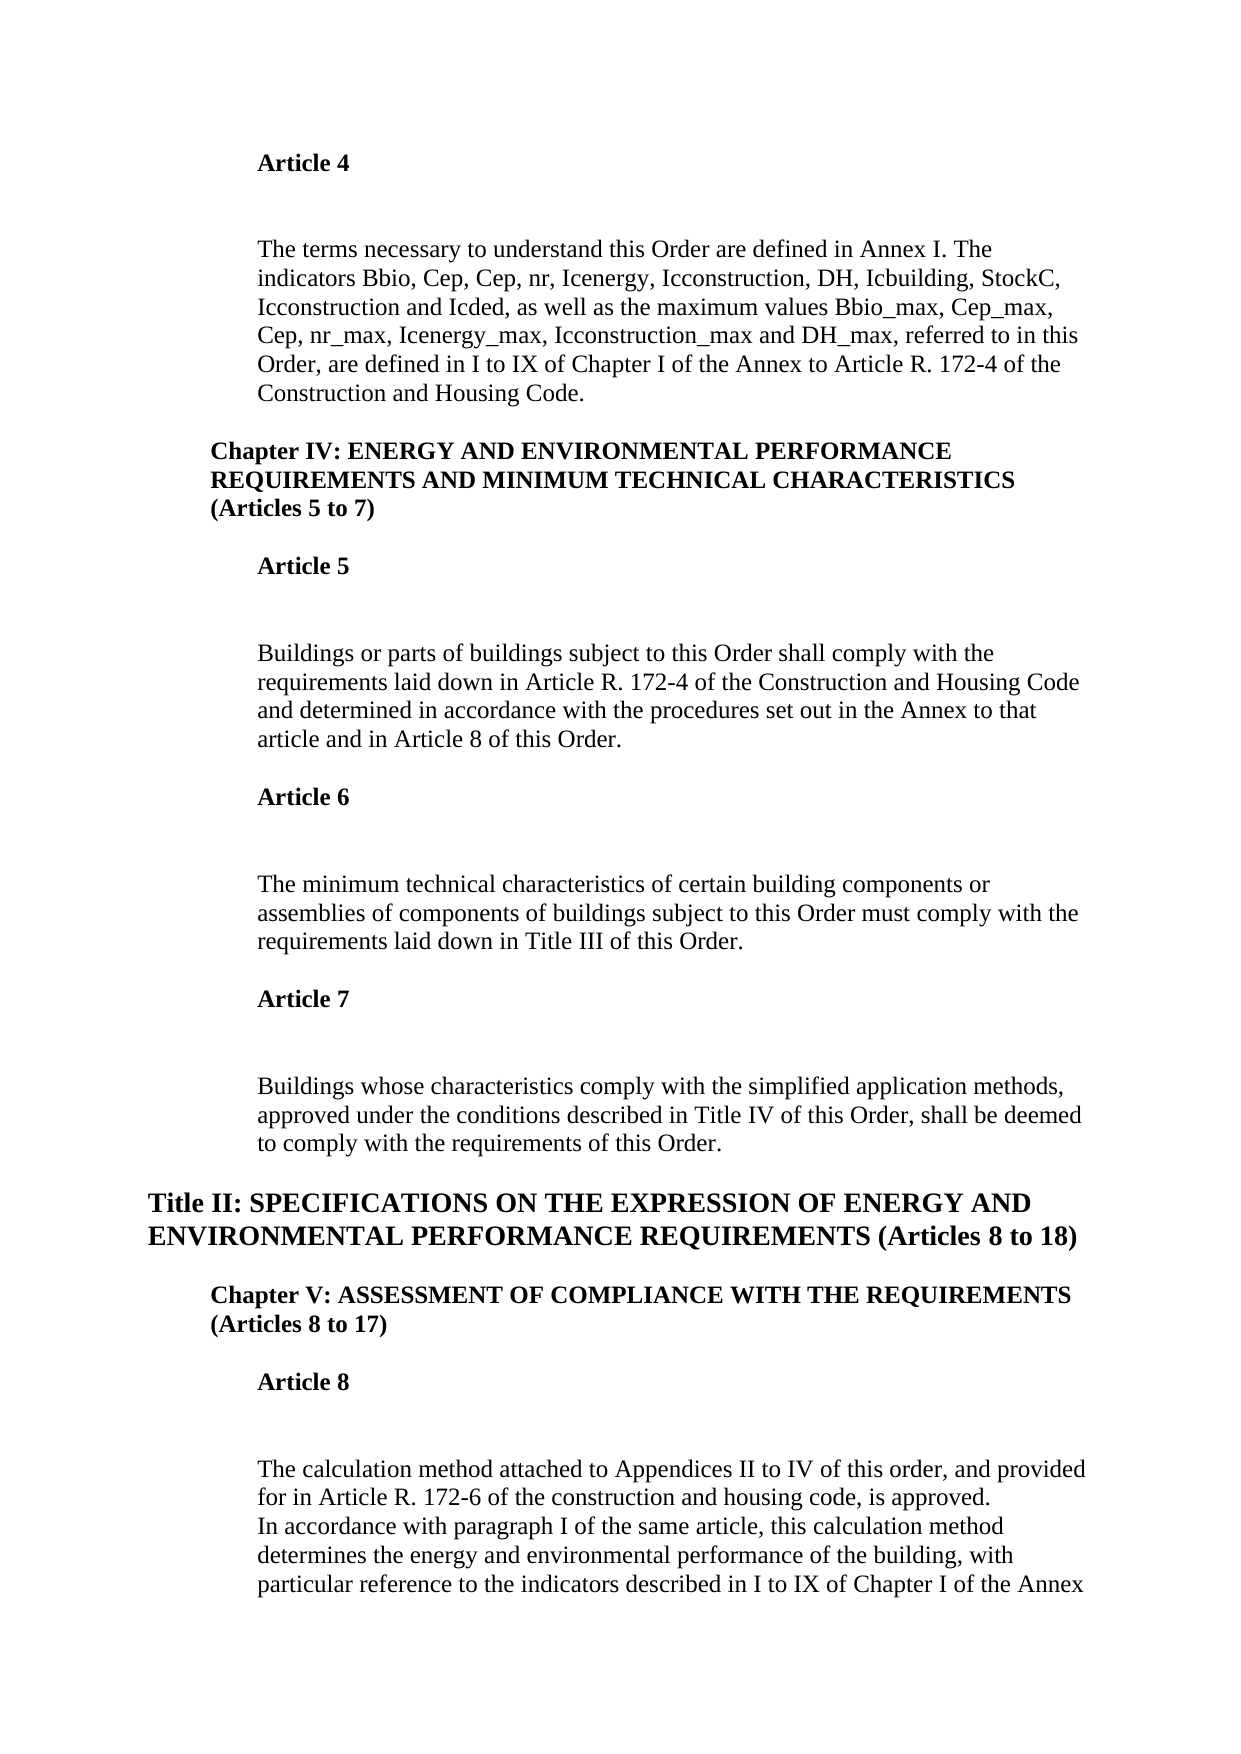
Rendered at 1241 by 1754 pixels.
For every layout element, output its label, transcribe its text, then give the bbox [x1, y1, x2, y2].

text Chapter V: ASSESSMENT OF COMPLIANCE WITH THE REQUIREMENTS (Articles 8 to 17) [210, 1280, 1093, 1338]
text Article 7 [257, 984, 1093, 1013]
text Chapter IV: ENERGY AND ENVIRONMENTAL PERFORMANCE REQUIREMENTS AND MINIMUM TECHNICAL CHARACTERISTICS (Articles 5 to 7) [210, 436, 1093, 522]
text Article 8 [257, 1367, 1093, 1396]
text Article 4 [257, 148, 1093, 176]
text Article 5 [257, 551, 1093, 580]
text Buildings or parts of buildings subject to this Order shall comply with the requirements laid down in Article R. 172-4 of the Construction and Housing Code and determined in accordance with the procedures set out in the Annex to that article and in Article 8 of this Order. [257, 609, 1093, 753]
text The minimum technical characteristics of certain building components or assemblies of components of buildings subject to this Order must comply with the requirements laid down in Title III of this Order. [257, 840, 1093, 955]
text Article 6 [257, 782, 1093, 811]
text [257, 1425, 1093, 1597]
text Title II: SPECIFICATIONS ON THE EXPRESSION OF ENERGY AND ENVIRONMENTAL PERFORMANCE REQUIREMENTS (Articles 8 to 18) [148, 1186, 1093, 1251]
text Buildings whose characteristics comply with the simplified application methods, approved under the conditions described in Title IV of this Order, shall be deemed to comply with the requirements of this Order. [257, 1042, 1093, 1157]
text The terms necessary to understand this Order are defined in Annex I. The indicators Bbio, Cep, Cep, nr, Icenergy, Icconstruction, DH, Icbuilding, StockC, Icconstruction and Icded, as well as the maximum values Bbio_max, Cep_max, Cep, nr_max, Icenergy_max, Icconstruction_max and DH_max, referred to in this Order, are defined in I to IX of Chapter I of the Annex to Article R. 172-4 of the Construction and Housing Code. [257, 206, 1093, 407]
